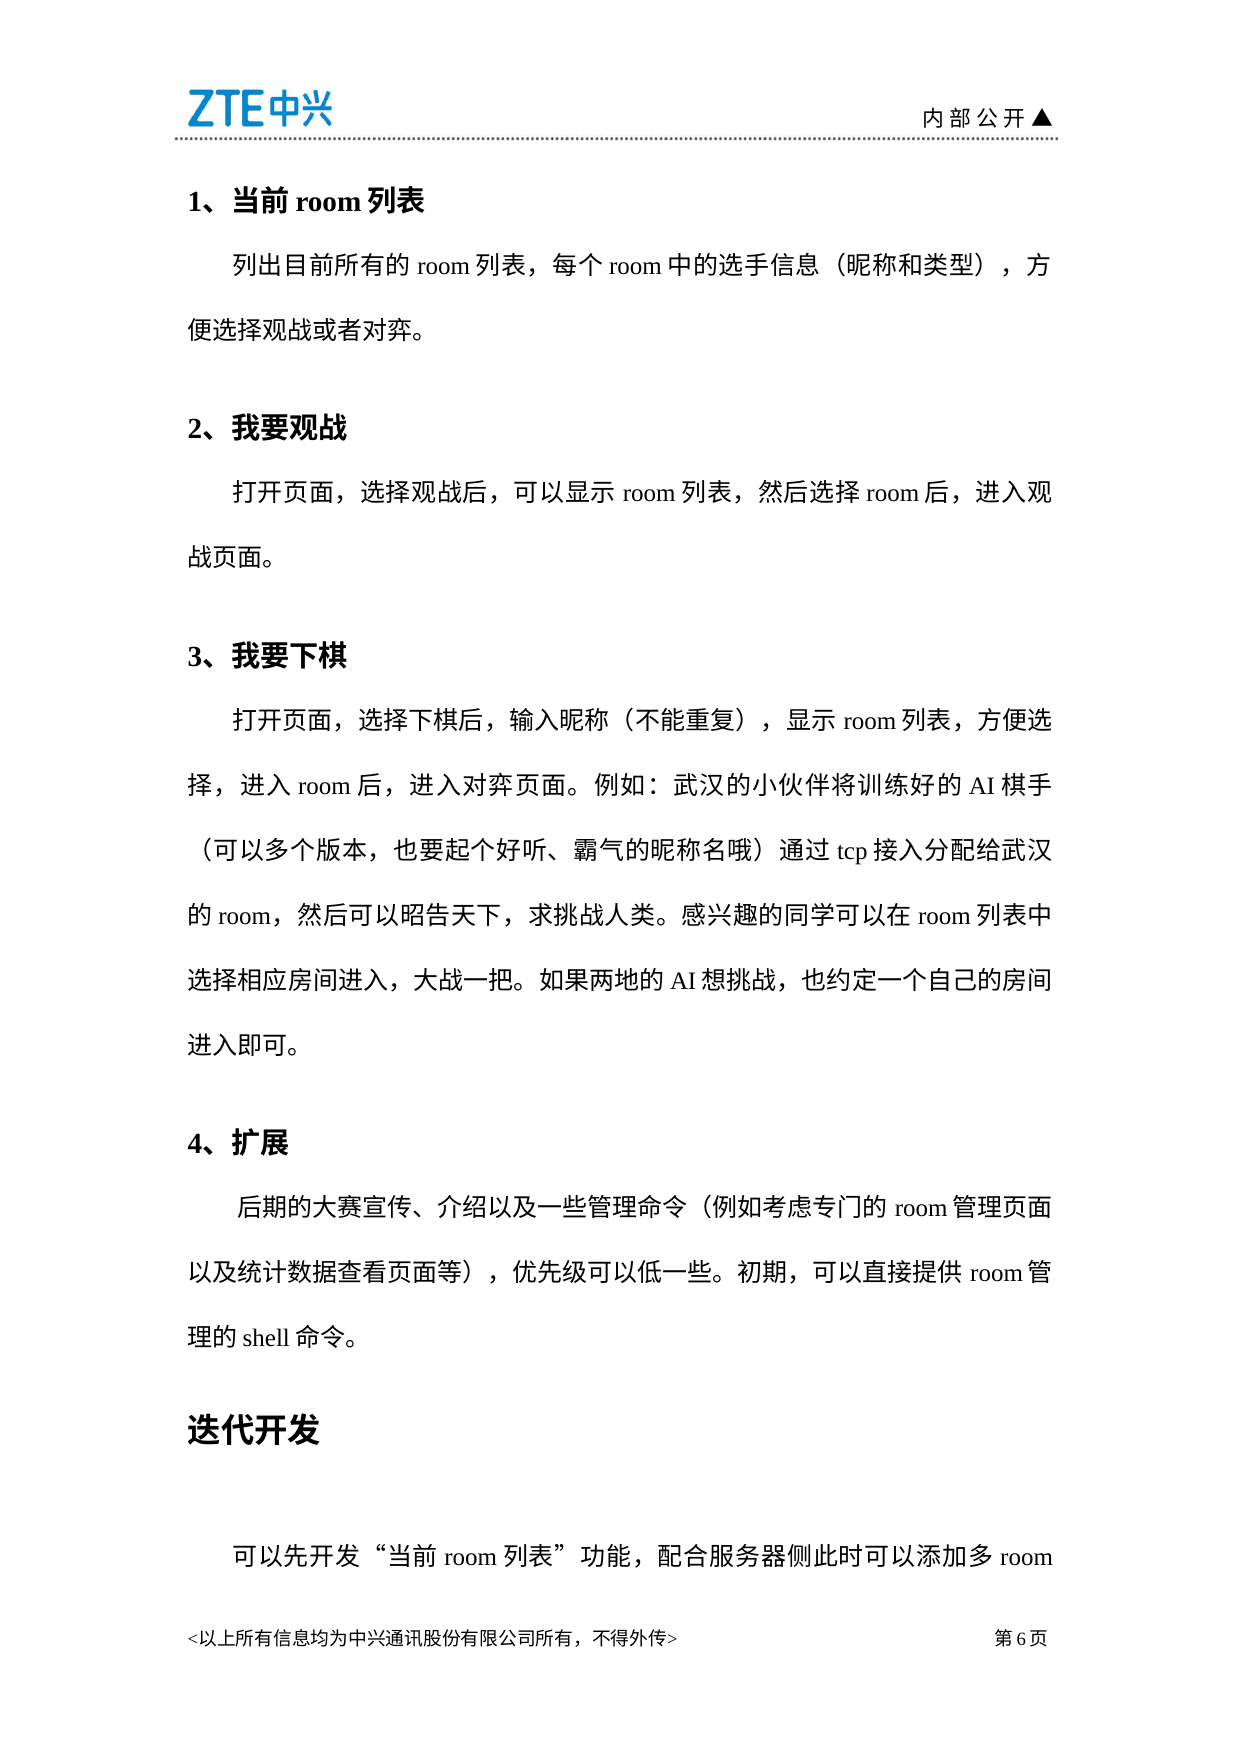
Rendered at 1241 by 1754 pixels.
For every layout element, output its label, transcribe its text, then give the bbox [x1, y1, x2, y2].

picture [187, 88, 333, 127]
text 后期的大赛宣传、介绍以及一些管理命令（例如考虑专门的room管理页面以及统计数据查看页面等），优先级可以低一些。初期，可以直接提供room管理的shell命令。 [187, 1173, 1053, 1368]
picture [174, 134, 1059, 143]
text 2、我要观战 [187, 393, 1053, 458]
text 列出目前所有的room列表，每个room中的选手信息（昵称和类型），方便选择观战或者对弈。 [187, 231, 1053, 361]
text 打开页面，选择下棋后，输入昵称（不能重复），显示room列表，方便选择，进入room后，进入对弈页面。例如：武汉的小伙伴将训练好的AI棋手（可以多个版本，也要起个好听、霸气的昵称名哦）通过tcp接入分配给武汉的room，然后可以昭告天下，求挑战人类。感兴趣的同学可以在room列表中选择相应房间进入，大战一把。如果两地的AI想挑战，也约定一个自己的房间进入即可。 [187, 686, 1053, 1076]
subtitle 迭代开发 [187, 1395, 1053, 1460]
text 可以先开发“当前room列表”功能，配合服务器侧此时可以添加多room的管理； [187, 1522, 1053, 1587]
text 3、我要下棋 [187, 621, 1053, 686]
text 打开页面，选择观战后，可以显示room列表，然后选择room后，进入观战页面。 [187, 458, 1053, 588]
text 4、扩展 [187, 1108, 1053, 1173]
text 1、当前room列表 [187, 166, 1053, 231]
